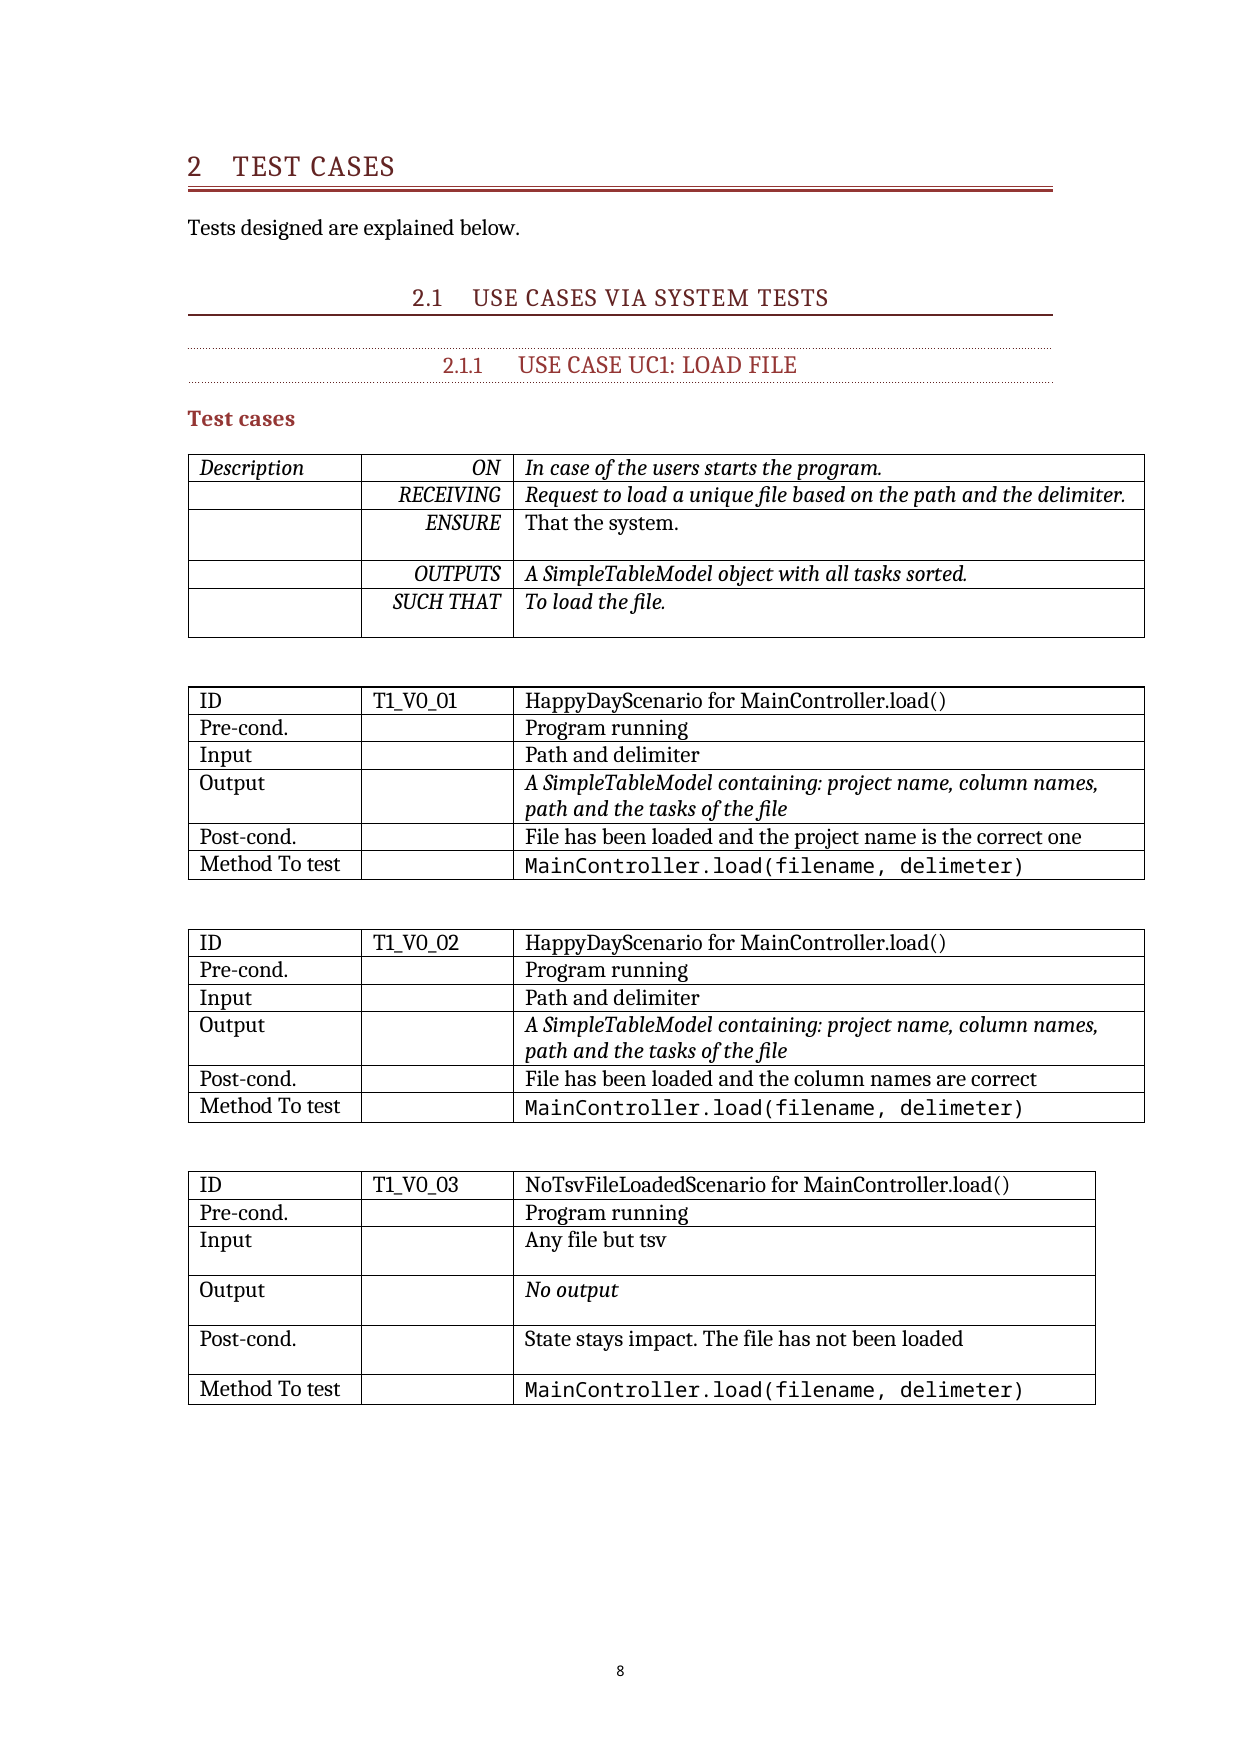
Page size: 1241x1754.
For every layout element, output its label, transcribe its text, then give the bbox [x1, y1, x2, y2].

table_cell Input [189, 1227, 361, 1275]
table_cell No output [514, 1276, 1095, 1325]
table_header NoTsvFileLoadedScenario for MainController.load() [514, 1172, 1095, 1198]
table_cell State stays impact. The file has not been loaded [514, 1326, 1095, 1374]
table_header HappyDayScenario for MainController.load() [514, 688, 1144, 714]
table_cell A SimpleTableModel containing: project name, column names, path and the tasks of the file [514, 770, 1144, 822]
subtitle Use case UC1: load fiLE [187, 348, 1053, 383]
table_cell [362, 824, 513, 850]
table_cell Method To test [189, 851, 361, 879]
table_cell Program running [514, 1200, 1095, 1226]
table_cell Method To test [189, 1375, 361, 1404]
table_cell Post-cond. [189, 1066, 361, 1092]
table_cell [362, 742, 513, 769]
table_cell [362, 1375, 513, 1404]
table_cell [362, 1093, 513, 1122]
table_header Description [189, 455, 361, 481]
table_cell That the system. [514, 510, 1144, 560]
table_cell [362, 1227, 513, 1275]
text Tests designed are explained below. [187, 214, 1053, 241]
table_cell [362, 715, 513, 741]
table_header T1_V0_02 [362, 930, 513, 956]
table_cell [189, 482, 361, 508]
table_cell SUCH THAT [362, 589, 513, 637]
table_header T1_V0_03 [362, 1172, 513, 1198]
table_cell Method To test [189, 1093, 361, 1122]
table_header T1_V0_01 [362, 688, 513, 714]
table_cell Output [189, 770, 361, 822]
table_cell A SimpleTableModel object with all tasks sorted. [514, 561, 1144, 587]
table_cell Pre-cond. [189, 1200, 361, 1226]
table_cell [362, 851, 513, 879]
table_cell MainController.load(filename, delimeter) [514, 851, 1144, 879]
table_cell Path and delimiter [514, 985, 1144, 1011]
table_cell Post-cond. [189, 824, 361, 850]
table_cell MainController.load(filename, delimeter) [514, 1093, 1144, 1122]
table_header ID [189, 1172, 361, 1198]
table_cell [362, 1276, 513, 1325]
table_cell Pre-cond. [189, 715, 361, 741]
table_cell Output [189, 1012, 361, 1065]
table_cell A SimpleTableModel containing: project name, column names, path and the tasks of the file [514, 1012, 1144, 1065]
table_cell [362, 985, 513, 1011]
subtitle Test cases [187, 150, 1053, 192]
table_cell File has been loaded and the column names are correct [514, 1066, 1144, 1092]
table_cell To load the file. [514, 589, 1144, 637]
table_header ID [189, 688, 361, 714]
table_cell [362, 1066, 513, 1092]
table_header In case of the users starts the program. [514, 455, 1144, 481]
table_cell [189, 561, 361, 587]
table_cell [189, 510, 361, 560]
table_cell [362, 1012, 513, 1065]
table_header ON [362, 455, 513, 481]
table_cell File has been loaded and the project name is the correct one [514, 824, 1144, 850]
table_cell Any file but tsv [514, 1227, 1095, 1275]
table_cell MainController.load(filename, delimeter) [514, 1375, 1095, 1404]
table_cell Input [189, 985, 361, 1011]
table_cell Path and delimiter [514, 742, 1144, 769]
text Test cases [187, 405, 1053, 432]
table_cell Request to load a unique file based on the path and the delimiter. [514, 482, 1144, 508]
table_cell Input [189, 742, 361, 769]
table_cell OUTPUTS [362, 561, 513, 587]
table_cell Program running [514, 715, 1144, 741]
table_header HappyDayScenario for MainController.load() [514, 930, 1144, 956]
subtitle use cases via system tests [187, 284, 1053, 316]
table_cell Pre-cond. [189, 957, 361, 983]
table_cell [189, 589, 361, 637]
table_cell Output [189, 1276, 361, 1325]
table_cell Program running [514, 957, 1144, 983]
table_cell [362, 770, 513, 822]
table_cell RECEIVING [362, 482, 513, 508]
table_cell [362, 1200, 513, 1226]
table_cell [362, 957, 513, 983]
table_cell ENSURE [362, 510, 513, 560]
table_header ID [189, 930, 361, 956]
table_cell [362, 1326, 513, 1374]
table_cell Post-cond. [189, 1326, 361, 1374]
